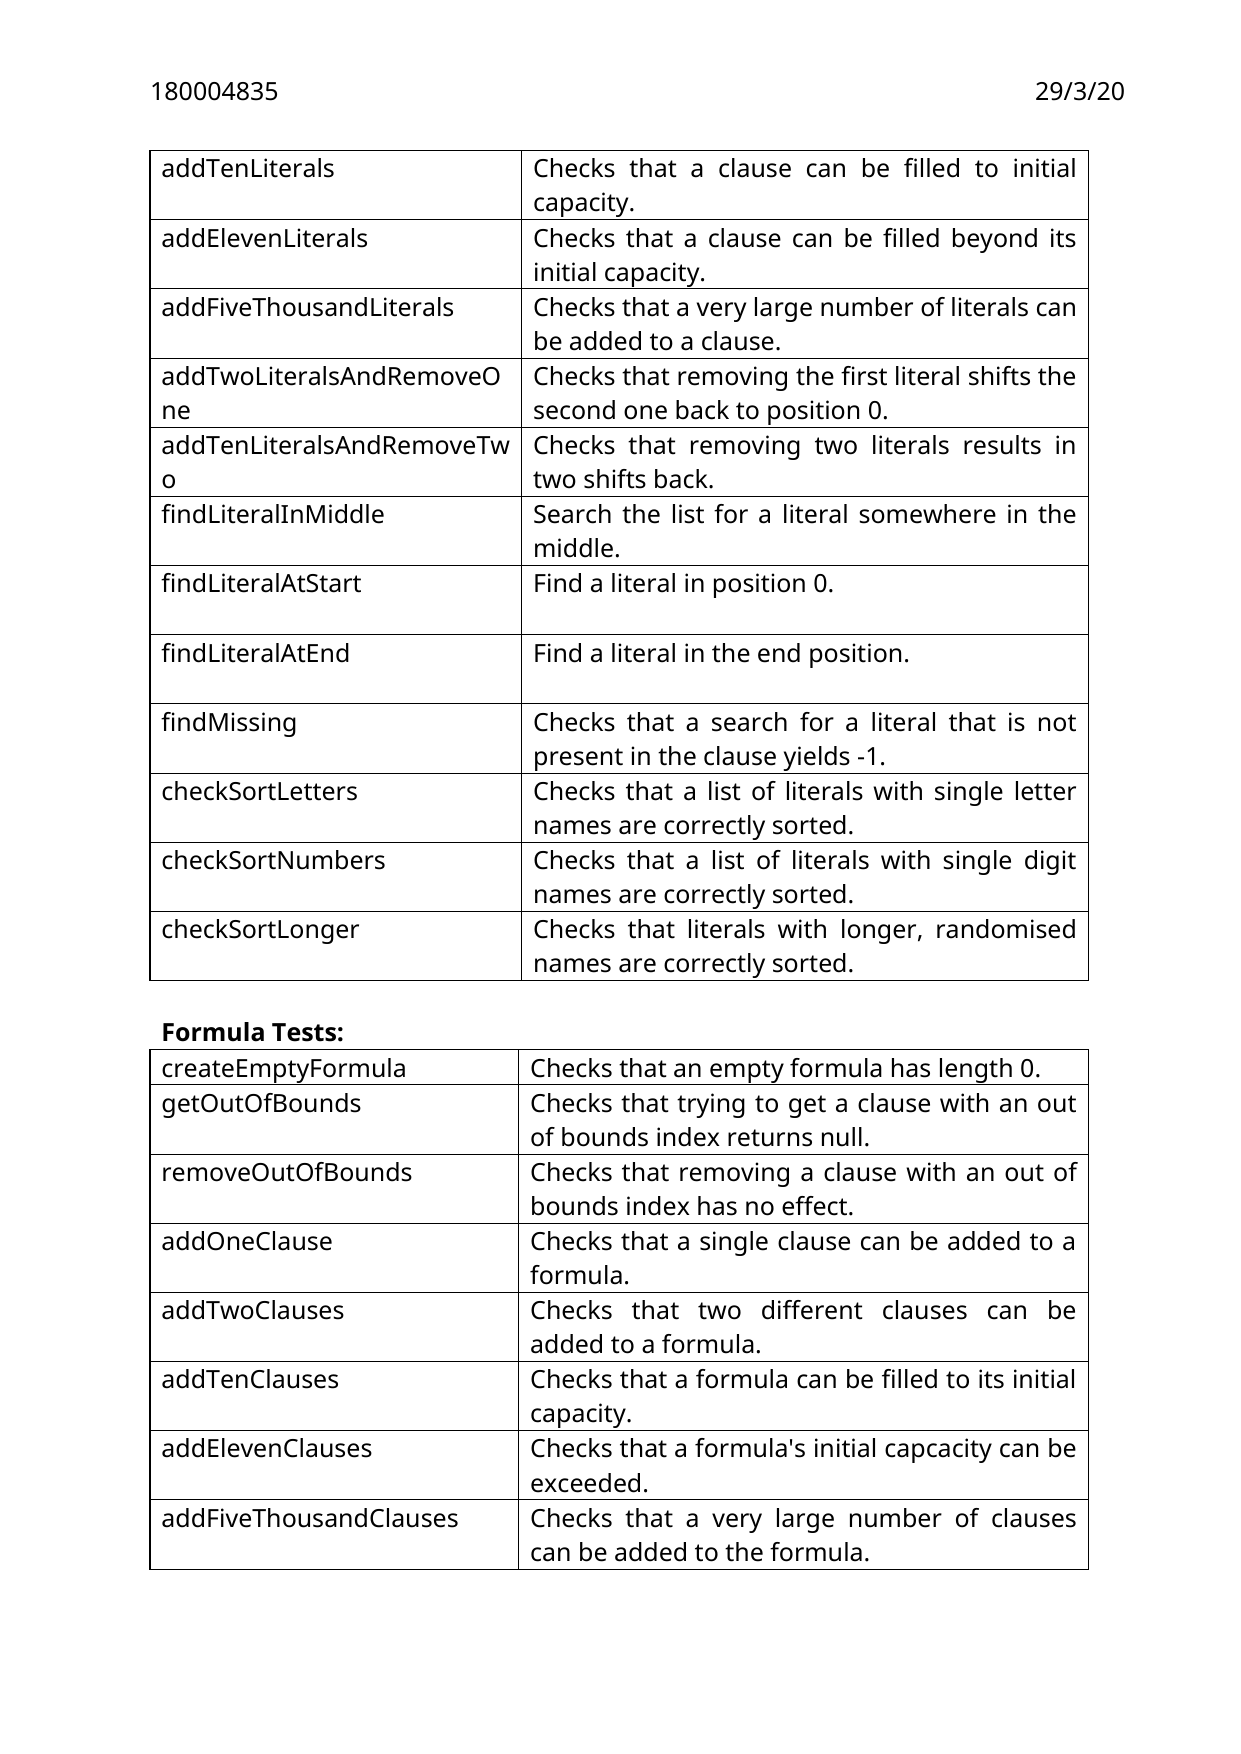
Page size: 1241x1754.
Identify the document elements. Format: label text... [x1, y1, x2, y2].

table_cell addElevenClauses [151, 1431, 518, 1499]
table_cell checkSortLonger [151, 912, 521, 980]
table_cell Checks that a clause can be filled to initial capacity. [522, 151, 1088, 219]
table_cell addTwoClauses [151, 1293, 518, 1361]
table_cell Checks that removing the first literal shifts the second one back to position 0. [522, 359, 1088, 427]
table_cell Checks that a list of literals with single digit names are correctly sorted. [522, 843, 1088, 911]
table_cell addTenLiterals [151, 151, 521, 219]
table_cell Find a literal in the end position. [522, 635, 1088, 703]
table_cell getOutOfBounds [151, 1085, 518, 1153]
table_cell Checks that trying to get a clause with an out of bounds index returns null. [519, 1085, 1088, 1153]
table_cell addFiveThousandLiterals [151, 289, 521, 357]
table_cell Checks that a single clause can be added to a formula. [519, 1224, 1088, 1292]
table_cell Search the list for a literal somewhere in the middle. [522, 497, 1088, 565]
table_cell checkSortNumbers [151, 843, 521, 911]
table_cell findLiteralInMiddle [151, 497, 521, 565]
table_cell addTenClauses [151, 1362, 518, 1430]
table_cell Checks that a search for a literal that is not present in the clause yields -1. [522, 704, 1088, 772]
table_header Formula Tests: [150, 1015, 1088, 1049]
table_cell Checks that a clause can be filled beyond its initial capacity. [522, 220, 1088, 288]
table_cell findLiteralAtEnd [151, 635, 521, 703]
table_cell removeOutOfBounds [151, 1155, 518, 1223]
table_cell addElevenLiterals [151, 220, 521, 288]
table_cell Checks that a formula can be filled to its initial capacity. [519, 1362, 1088, 1430]
table_cell addTenLiteralsAndRemoveTwo [151, 428, 521, 496]
table_cell findMissing [151, 704, 521, 772]
table_cell addFiveThousandClauses [151, 1500, 518, 1568]
table_cell Checks that literals with longer, randomised names are correctly sorted. [522, 912, 1088, 980]
table_cell Checks that a list of literals with single letter names are correctly sorted. [522, 774, 1088, 842]
table_cell Checks that removing a clause with an out of bounds index has no effect. [519, 1155, 1088, 1223]
table_cell Checks that a very large number of clauses can be added to the formula. [519, 1500, 1088, 1568]
table_cell Checks that a formula's initial capcacity can be exceeded. [519, 1431, 1088, 1499]
table_cell Find a literal in position 0. [522, 566, 1088, 634]
table_cell Checks that two different clauses can be added to a formula. [519, 1293, 1088, 1361]
table_cell checkSortLetters [151, 774, 521, 842]
table_cell Checks that a very large number of literals can be added to a clause. [522, 289, 1088, 357]
table_cell findLiteralAtStart [151, 566, 521, 634]
table_cell Checks that an empty formula has length 0. [519, 1050, 1088, 1084]
table_cell addTwoLiteralsAndRemoveOne [151, 359, 521, 427]
table_cell addOneClause [151, 1224, 518, 1292]
table_cell createEmptyFormula [151, 1050, 518, 1084]
table_cell Checks that removing two literals results in two shifts back. [522, 428, 1088, 496]
